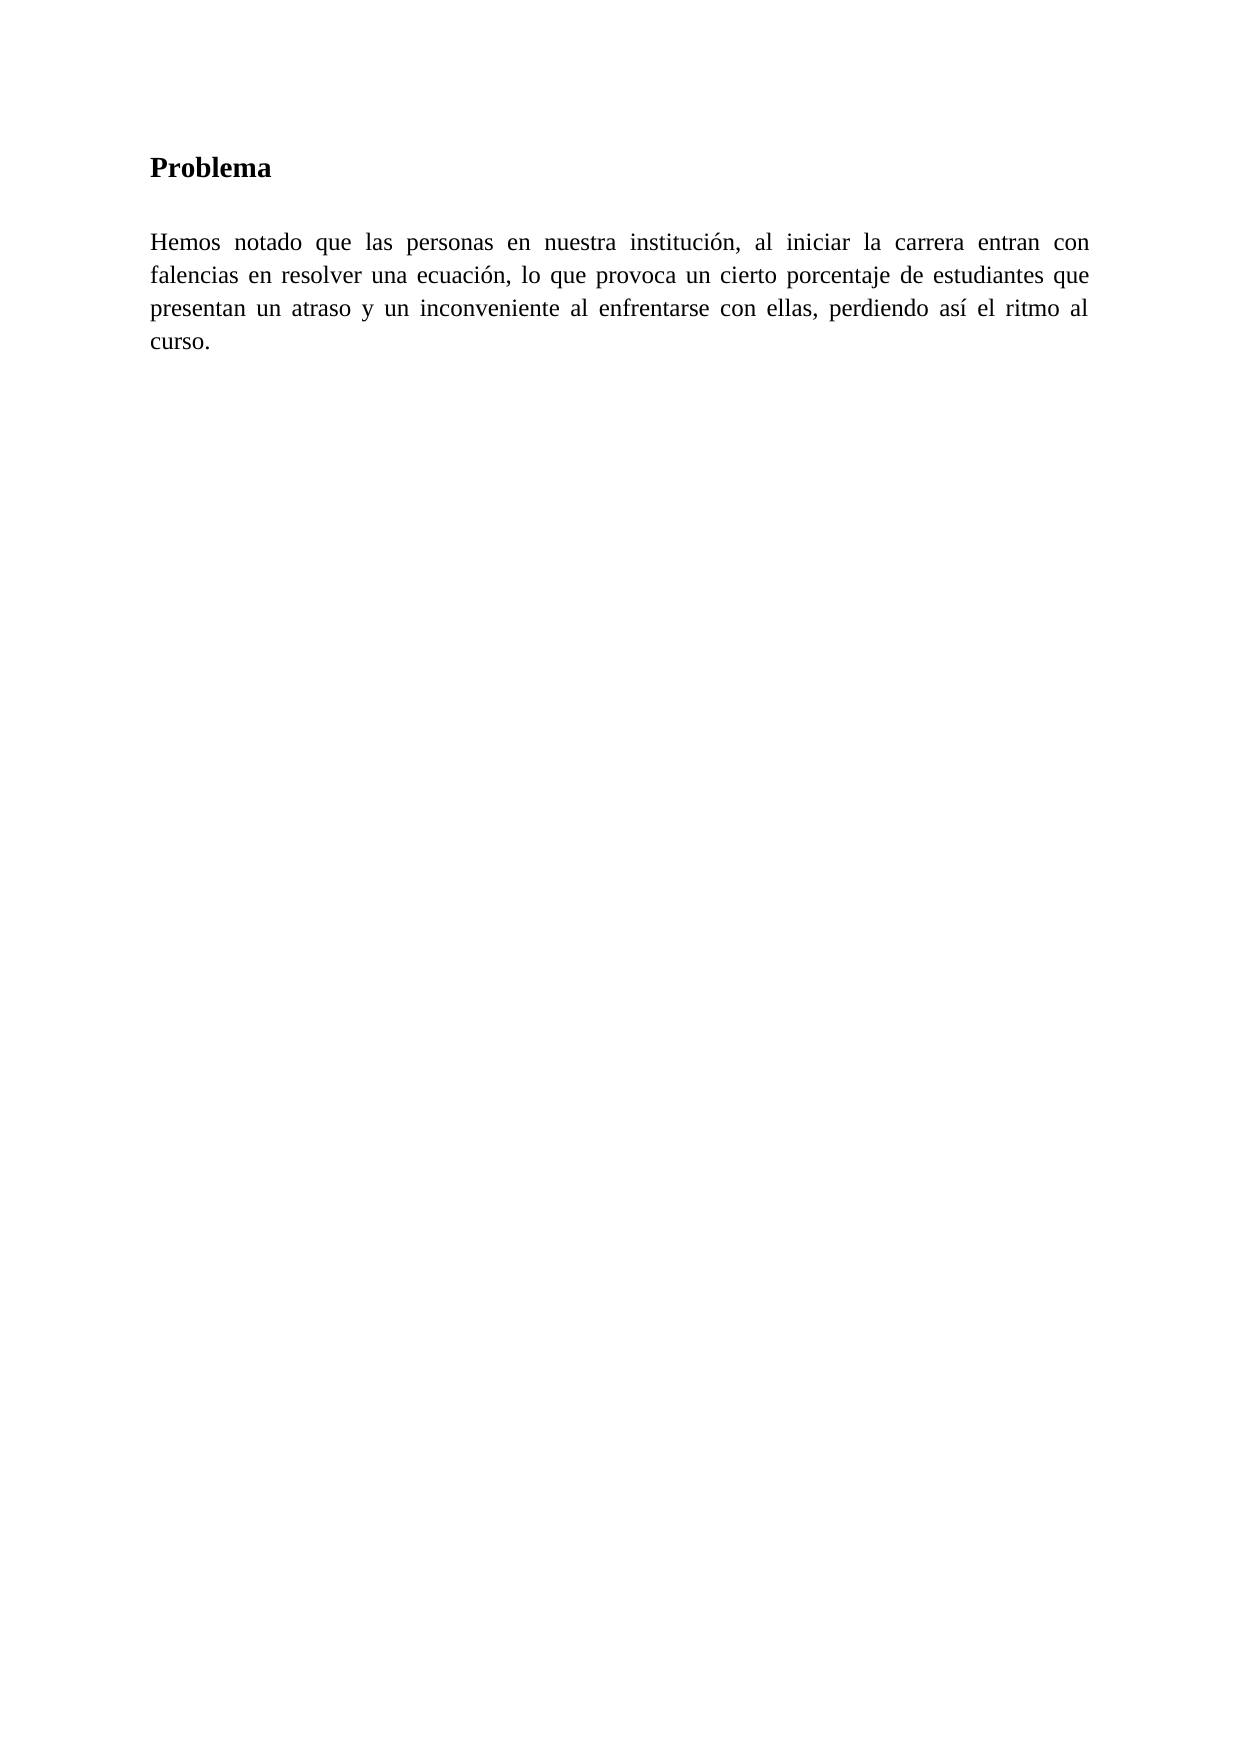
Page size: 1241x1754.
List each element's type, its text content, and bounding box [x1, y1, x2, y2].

text Hemos notado que las personas en nuestra institución, al iniciar la carrera entran con falencias en resolver una ecuación, lo que provoca un cierto porcentaje de estudiantes que presentan un atraso y un inconveniente al enfrentarse con ellas, perdiendo así el ritmo al curso. [150, 227, 1090, 355]
text Problema [150, 150, 1090, 183]
